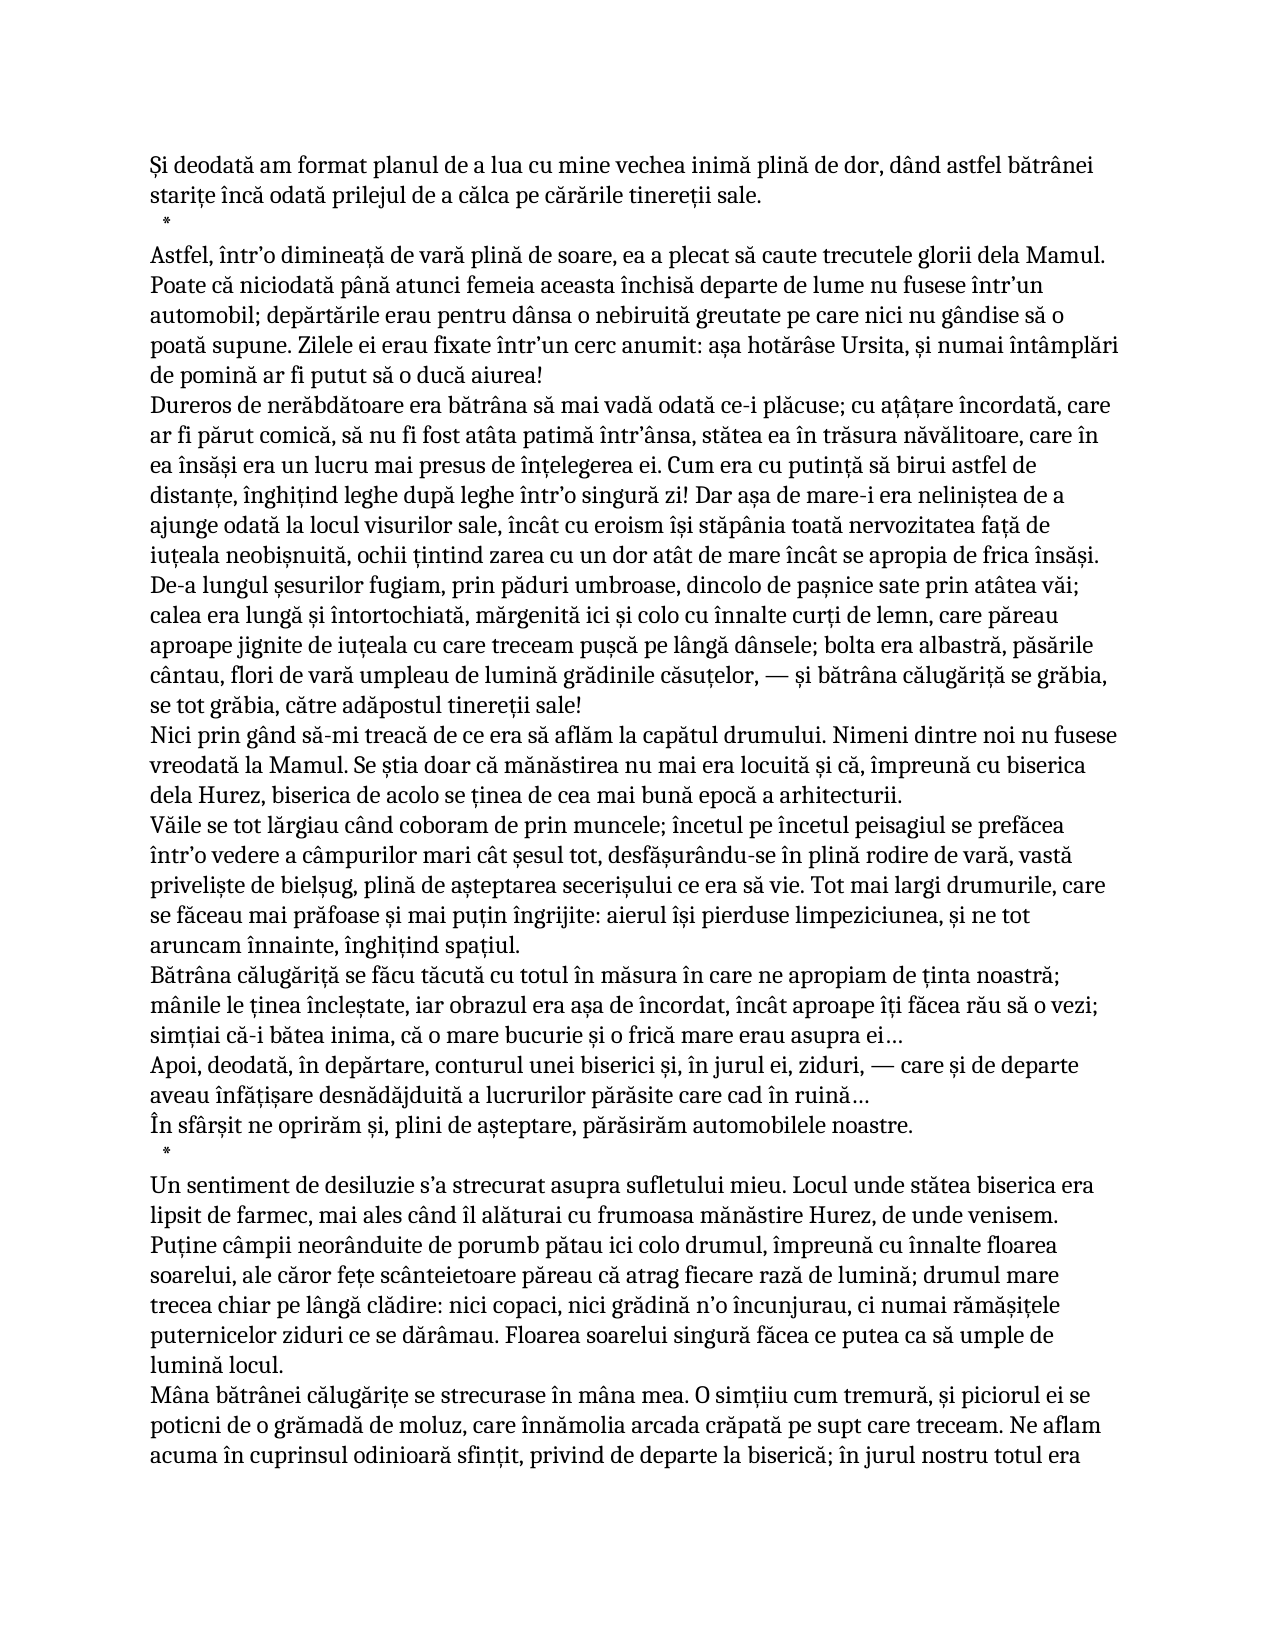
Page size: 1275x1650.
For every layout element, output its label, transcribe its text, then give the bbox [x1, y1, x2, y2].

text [150, 1380, 1125, 1470]
text Văile se tot lărgiau când coboram de prin muncele; încetul pe încetul peisagiul se prefăcea într’o vedere a câmpurilor mari cât șesul tot, desfășurându-se în plină rodire de vară, vastă priveliște de bielșug, plină de așteptarea secerișului ce era să vie. Tot mai largi drumurile, care se făceau mai prăfoase și mai puțin îngrijite: aierul își pierduse limpeziciunea, și ne tot aruncam înnainte, înghițind spațiul. [150, 810, 1125, 960]
text Nici prin gând să-mi treacă de ce era să aflăm la capătul drumului. Nimeni dintre noi nu fusese vreodată la Mamul. Se știa doar că mănăstirea nu mai era locuită și că, împreună cu biserica dela Hurez, biserica de acolo se ținea de cea mai bună epocă a arhitecturii. [150, 720, 1125, 810]
text Astfel, într’o dimineață de vară plină de soare, ea a plecat să caute trecutele glorii dela Mamul. [150, 240, 1125, 270]
text Dureros de nerăbdătoare era bătrâna să mai vadă odată ce-i plăcuse; cu ațâțare încordată, care ar fi părut comică, să nu fi fost atâta patimă într’ânsa, stătea ea în trăsura năvălitoare, care în ea însăși era un lucru mai presus de înțelegerea ei. Cum era cu putință să birui astfel de distanțe, înghițind leghe după leghe într’o singură zi! Dar așa de mare-i era neliniștea de a ajunge odată la locul visurilor sale, încât cu eroism își stăpânia toată nervozitatea față de iuțeala neobișnuită, ochii țintind zarea cu un dor atât de mare încât se apropia de frica însăși. [150, 390, 1125, 570]
text Bătrâna călugăriță se făcu tăcută cu totul în măsura în care ne apropiam de ținta noastră; mânile le ținea încleștate, iar obrazul era așa de încordat, încât aproape îți făcea rău să o vezi; simțiai că-i bătea inima, că o mare bucurie și o frică mare erau asupra ei… [150, 960, 1125, 1050]
text Apoi, deodată, în depărtare, conturul unei biserici și, în jurul ei, ziduri, — care și de departe aveau înfățișare desnădăjduită a lucrurilor părăsite care cad în ruină… [150, 1050, 1125, 1110]
text De-a lungul șesurilor fugiam, prin păduri umbroase, dincolo de pașnice sate prin atâtea văi; calea era lungă și întortochiată, mărgenită ici și colo cu înnalte curți de lemn, care păreau aproape jignite de iuțeala cu care treceam pușcă pe lângă dânsele; bolta era albastră, păsările cântau, flori de vară umpleau de lumină grădinile căsuțelor, — și bătrâna călugăriță se grăbia, se tot grăbia, către adăpostul tinereții sale! [150, 570, 1125, 720]
text Și deodată am format planul de a lua cu mine vechea inimă plină de dor, dând astfel bătrânei starițe încă odată prilejul de a călca pe cărările tinereții sale. [150, 150, 1125, 210]
text Un sentiment de desiluzie s’a strecurat asupra sufletului mieu. Locul unde stătea biserica era lipsit de farmec, mai ales când îl alăturai cu frumoasa mănăstire Hurez, de unde venisem. Puține câmpii neorânduite de porumb pătau ici colo drumul, împreună cu înnalte floarea soarelui, ale căror fețe scânteietoare păreau că atrag fiecare rază de lumină; drumul mare trecea chiar pe lângă clădire: nici copaci, nici grădină n’o încunjurau, ci numai rămășițele puternicelor ziduri ce se dărâmau. Floarea soarelui singură făcea ce putea ca să umple de lumină locul. [150, 1170, 1125, 1380]
text * [150, 210, 1125, 240]
text Poate că niciodată până atunci femeia aceasta închisă departe de lume nu fusese într’un automobil; depărtările erau pentru dânsa o nebiruită greutate pe care nici nu gândise să o poată supune. Zilele ei erau fixate într’un cerc anumit: așa hotărâse Ursita, și numai întâmplări de pomină ar fi putut să o ducă aiurea! [150, 270, 1125, 390]
text * [150, 1140, 1125, 1170]
text În sfârșit ne oprirăm și, plini de așteptare, părăsirăm automobilele noastre. [150, 1110, 1125, 1140]
